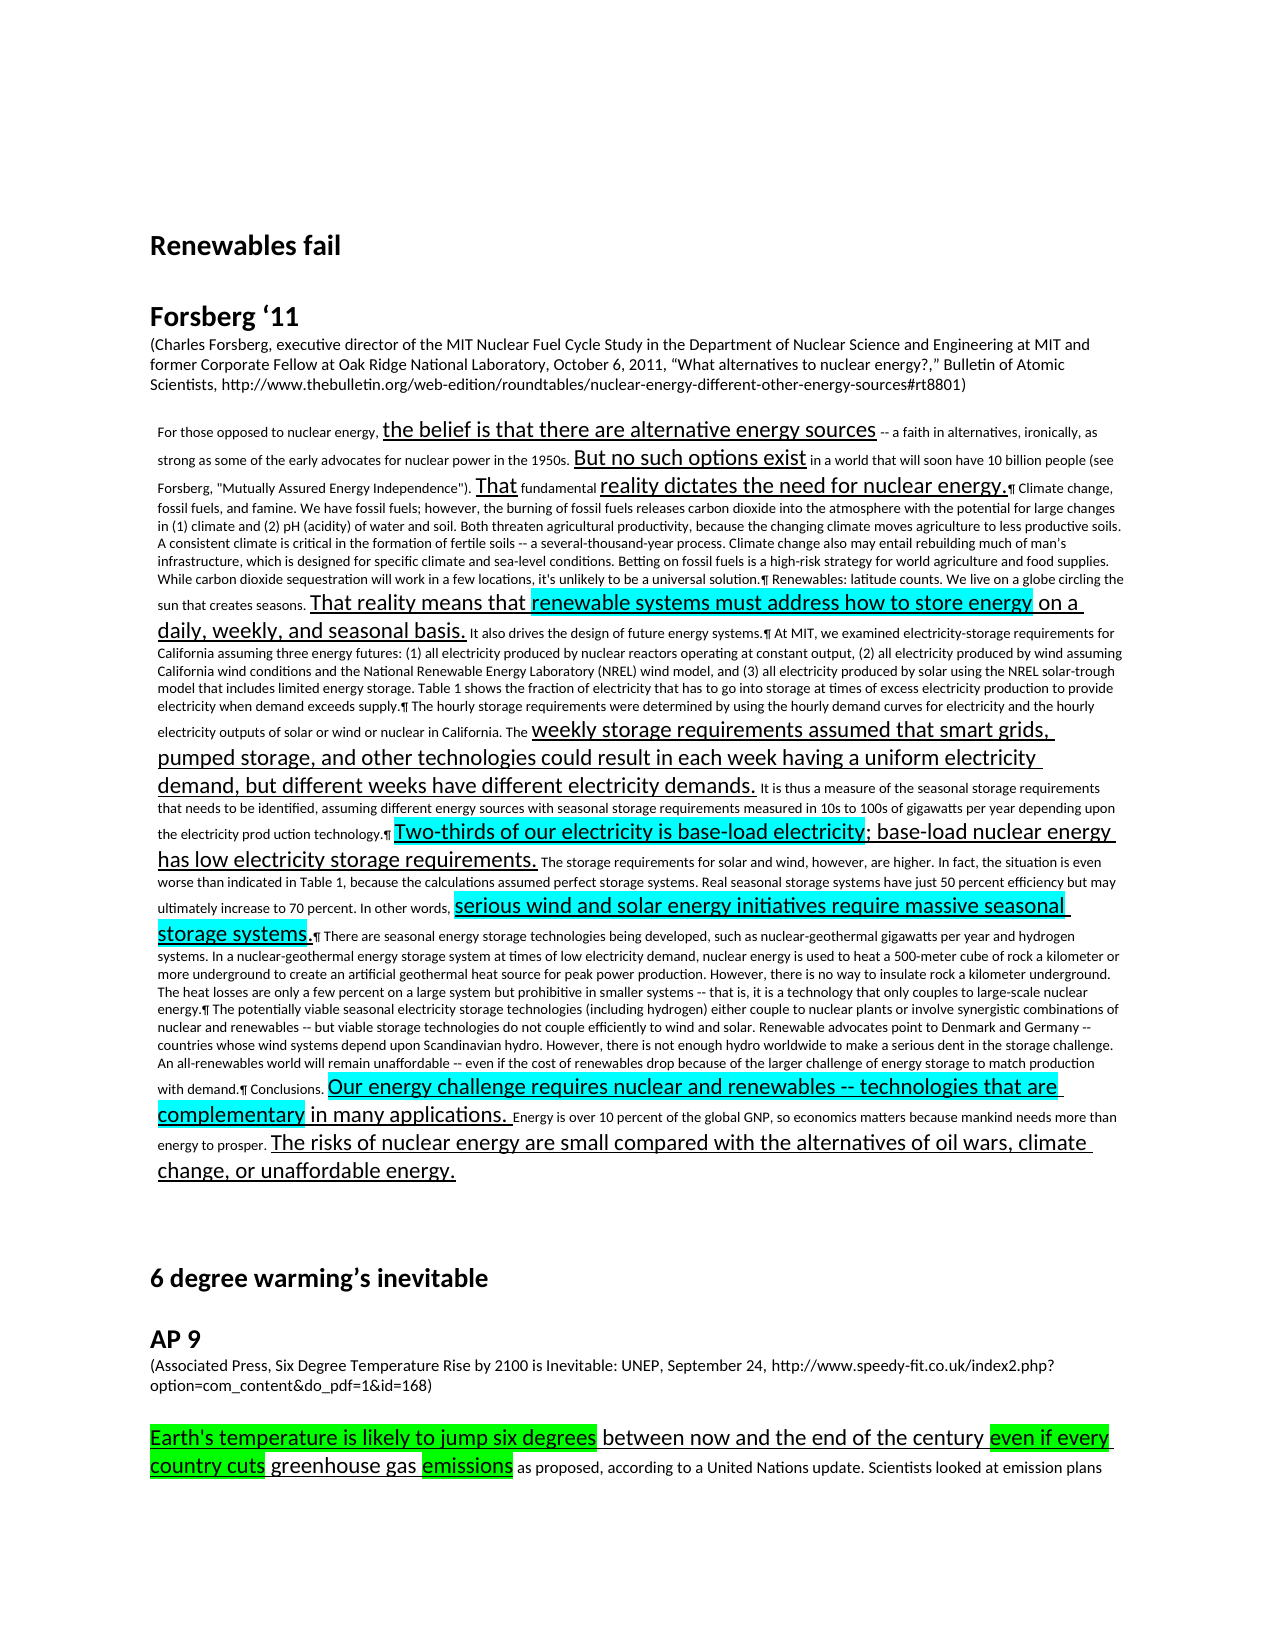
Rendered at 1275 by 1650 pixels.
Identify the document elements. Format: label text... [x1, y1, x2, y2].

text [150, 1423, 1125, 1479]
text (Charles Forsberg, executive director of the MIT Nuclear Fuel Cycle Study in the Department of Nuclear Science and Engineering at MIT and former Corporate Fellow at Oak Ridge National Laboratory, October 6, 2011, “What alternatives to nuclear energy?,” Bulletin of Atomic Scientists, http://www.thebulletin.org/web-edition/roundtables/nuclear-energy-different-other-energy-sources#rt8801) [150, 334, 1125, 395]
subtitle Renewables fail [150, 227, 1125, 262]
text (Associated Press, Six Degree Temperature Rise by 2100 is Inevitable: UNEP, September 24, http://www.speedy-fit.co.uk/index2.php?option=com_content&do_pdf=1&id=168) [150, 1355, 1125, 1396]
subtitle 6 degree warming’s inevitable [150, 1261, 1125, 1294]
text Forsberg ‘11 [150, 298, 1125, 334]
text For those opposed to nuclear energy, the belief is that there are alternative energy sources -- a faith in alternatives, ironically, as strong as some of the early advocates for nuclear power in the 1950s. But no such options exist in a world that will soon have 10 billion people (see Forsberg, "Mutually Assured Energy Independence"). That fundamental reality dictates the need for nuclear energy.¶ Climate change, fossil fuels, and famine. We have fossil fuels; however, the burning of fossil fuels releases carbon dioxide into the atmosphere with the potential for large changes in (1) climate and (2) pH (acidity) of water and soil. Both threaten agricultural productivity, because the changing climate moves agriculture to less productive soils. A consistent climate is critical in the formation of fertile soils -- a several-thousand-year process. Climate change also may entail rebuilding much of man’s infrastructure, which is designed for specific climate and sea-level conditions. Betting on fossil fuels is a high-risk strategy for world agriculture and food supplies. While carbon dioxide sequestration will work in a few locations, it's unlikely to be a universal solution.¶ Renewables: latitude counts. We live on a globe circling the sun that creates seasons. That reality means that renewable systems must address how to store energy on a daily, weekly, and seasonal basis. It also drives the design of future energy systems.¶ At MIT, we examined electricity-storage requirements for California assuming three energy futures: (1) all electricity produced by nuclear reactors operating at constant output, (2) all electricity produced by wind assuming California wind conditions and the National Renewable Energy Laboratory (NREL) wind model, and (3) all electricity produced by solar using the NREL solar-trough model that includes limited energy storage. Table 1 shows the fraction of electricity that has to go into storage at times of excess electricity production to provide electricity when demand exceeds supply.¶ The hourly storage requirements were determined by using the hourly demand curves for electricity and the hourly electricity outputs of solar or wind or nuclear in California. The weekly storage requirements assumed that smart grids, pumped storage, and other technologies could result in each week having a uniform electricity demand, but different weeks have different electricity demands. It is thus a measure of the seasonal storage requirements that needs to be identified, assuming different energy sources with seasonal storage requirements measured in 10s to 100s of gigawatts per year depending upon the electricity prod uction technology.¶ Two-thirds of our electricity is base-load electricity; base-load nuclear energy has low electricity storage requirements. The storage requirements for solar and wind, however, are higher. In fact, the situation is even worse than indicated in Table 1, because the calculations assumed perfect storage systems. Real seasonal storage systems have just 50 percent efficiency but may ultimately increase to 70 percent. In other words, serious wind and solar energy initiatives require massive seasonal storage systems.¶ There are seasonal energy storage technologies being developed, such as nuclear-geothermal gigawatts per year and hydrogen systems. In a nuclear-geothermal energy storage system at times of low electricity demand, nuclear energy is used to heat a 500-meter cube of rock a kilometer or more underground to create an artificial geothermal heat source for peak power production. However, there is no way to insulate rock a kilometer underground. The heat losses are only a few percent on a large system but prohibitive in smaller systems -- that is, it is a technology that only couples to large-scale nuclear energy.¶ The potentially viable seasonal electricity storage technologies (including hydrogen) either couple to nuclear plants or involve synergistic combinations of nuclear and renewables -- but viable storage technologies do not couple efficiently to wind and solar. Renewable advocates point to Denmark and Germany -- countries whose wind systems depend upon Scandinavian hydro. However, there is not enough hydro worldwide to make a serious dent in the storage challenge. An all-renewables world will remain unaffordable -- even if the cost of renewables drop because of the larger challenge of energy storage to match production with demand.¶ Conclusions. Our energy challenge requires nuclear and renewables -- technologies that are complementary in many applications. Energy is over 10 percent of the global GNP, so economics matters because mankind needs more than energy to prosper. The risks of nuclear energy are small compared with the alternatives of oil wars, climate change, or unaffordable energy. [157, 415, 1125, 1184]
text AP 9 [150, 1322, 1125, 1355]
